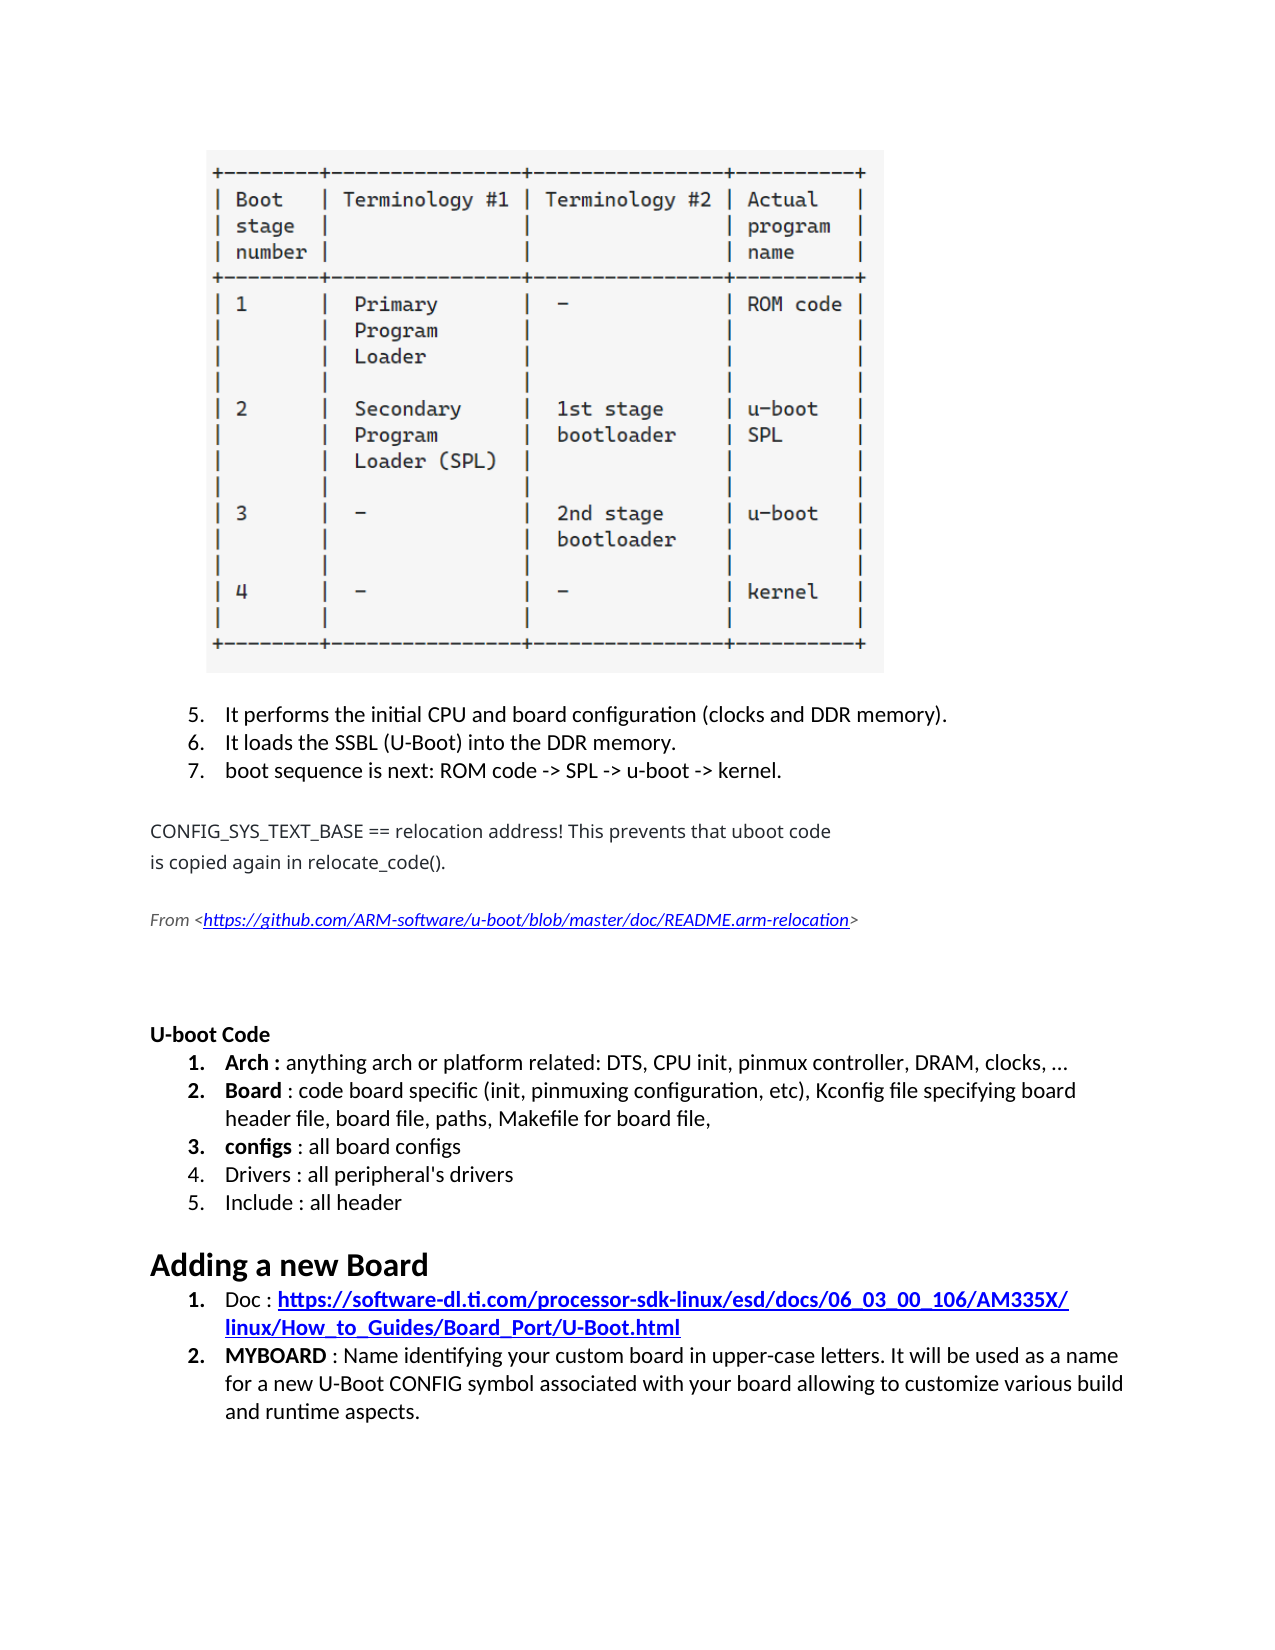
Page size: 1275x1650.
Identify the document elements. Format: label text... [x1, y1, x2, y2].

text From <https://github.com/ARM-software/u-boot/blob/master/doc/README.arm-relocation> [150, 908, 1125, 931]
list It loads the SSBL (U-Boot) into the DDR memory. [187, 728, 1125, 756]
list Arch : anything arch or platform related: DTS, CPU init, pinmux controller, DRAM, clocks, … [187, 1048, 1125, 1076]
list Board : code board specific (init, pinmuxing configuration, etc), Kconfig file specifying board header file, board file, paths, Makefile for board file, [187, 1076, 1125, 1132]
text Adding a new Board [150, 1244, 1125, 1285]
text CONFIG_SYS_TEXT_BASE == relocation address! This prevents that uboot code [150, 812, 1125, 843]
list configs : all board configs [187, 1132, 1125, 1160]
list Doc : https://software-dl.ti.com/processor-sdk-linux/esd/docs/06_03_00_106/AM335X/linux/How_to_Guides/Board_Port/U-Boot.html [187, 1285, 1125, 1341]
list boot sequence is next: ROM code -> SPL -> u-boot -> kernel. [187, 756, 1125, 784]
list It performs the initial CPU and board configuration (clocks and DDR memory). [187, 700, 1125, 728]
list MYBOARD : Name identifying your custom board in upper-case letters. It will be used as a name for a new U-Boot CONFIG symbol associated with your board allowing to customize various build and runtime aspects. [187, 1341, 1125, 1425]
text U-boot Code [150, 1020, 1125, 1048]
picture [206, 150, 884, 673]
list Include : all header [187, 1188, 1125, 1216]
list Drivers : all peripheral's drivers [187, 1160, 1125, 1188]
text is copied again in relocate_code(). [150, 843, 1125, 875]
